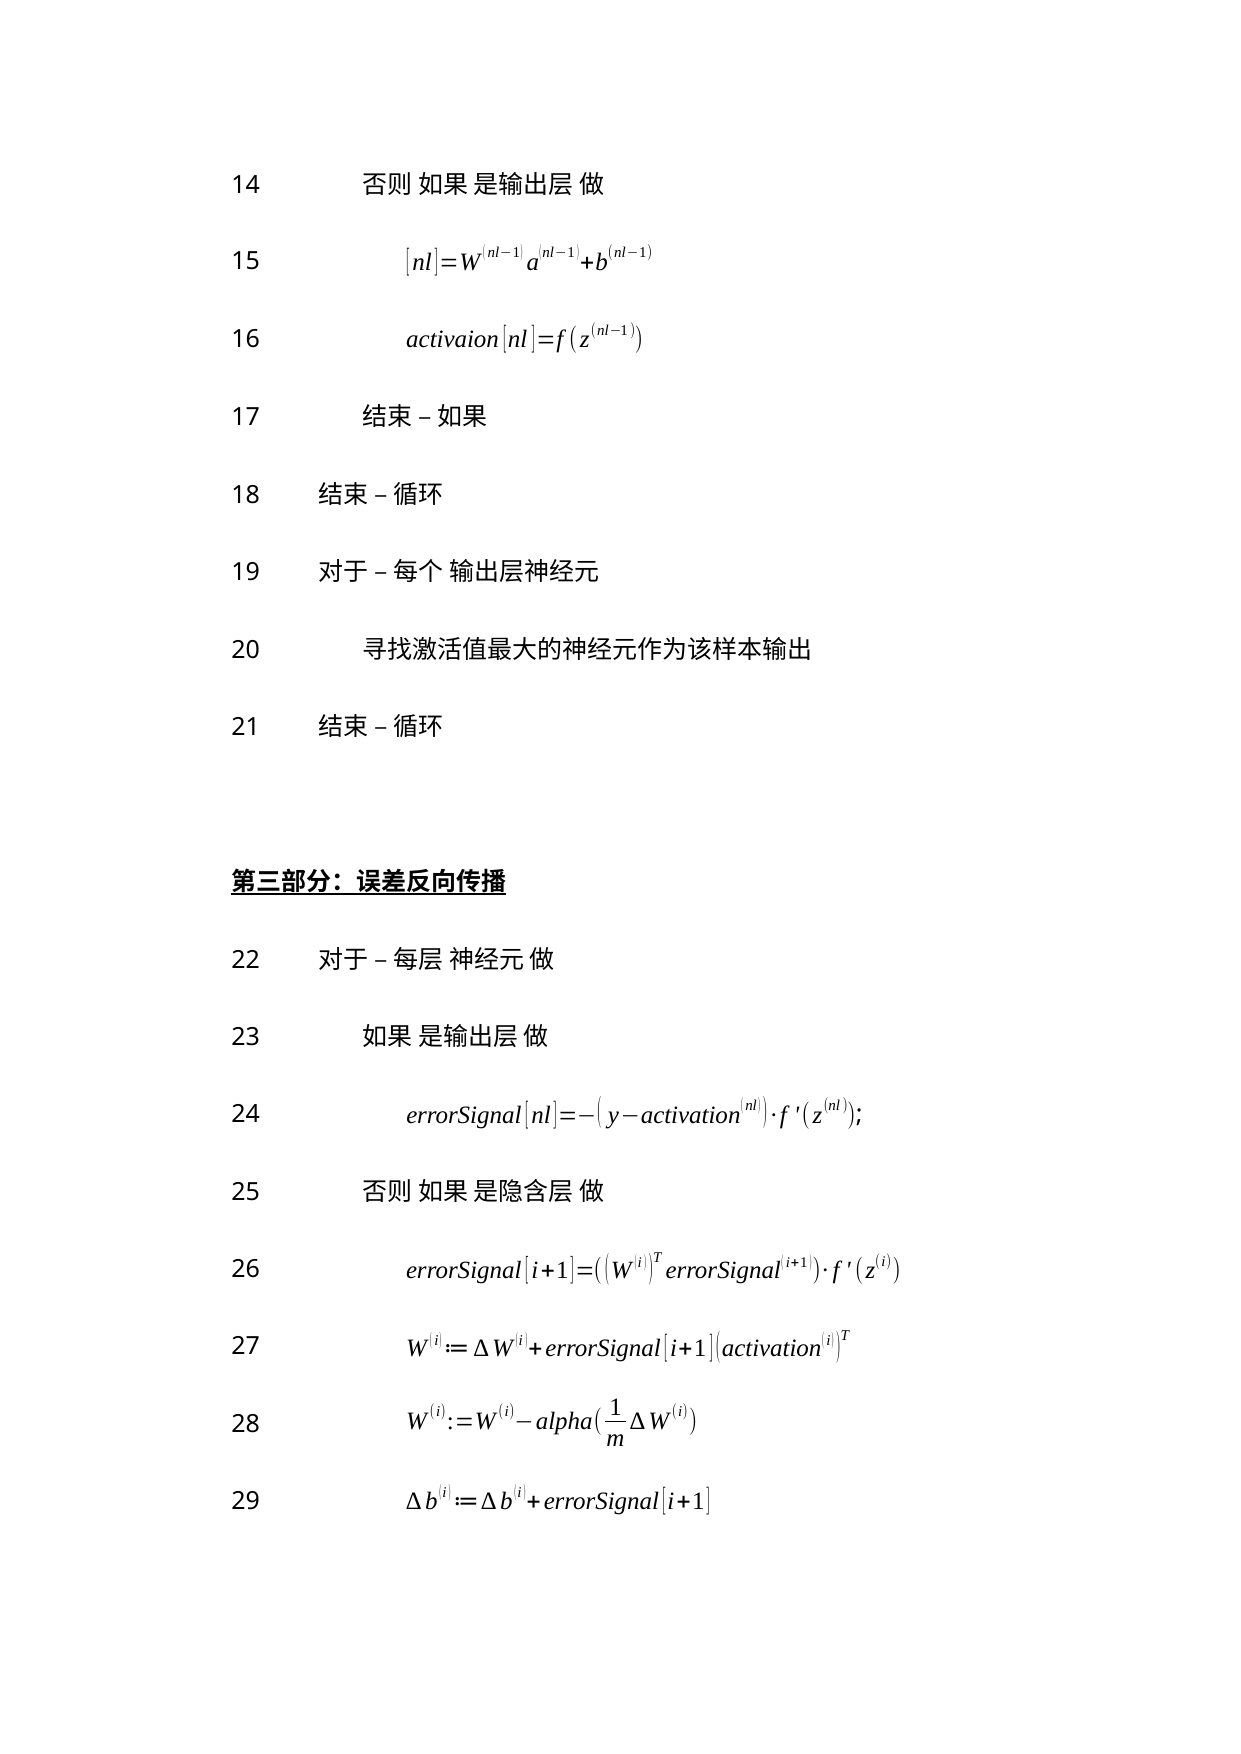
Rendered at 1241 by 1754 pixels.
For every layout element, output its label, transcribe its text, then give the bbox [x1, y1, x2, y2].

text 20 寻找激活值最大的神经元作为该样本输出 [187, 615, 1053, 680]
text 15 [187, 227, 1053, 292]
text 24 ; [187, 1080, 1053, 1145]
text 27 [187, 1312, 1053, 1377]
text 14 否则 如果 是输出层 做 [187, 150, 1053, 215]
text 29 [187, 1467, 1053, 1532]
text 19 对于 – 每个 输出层神经元 [187, 537, 1053, 602]
text 25 否则 如果 是隐含层 做 [187, 1157, 1053, 1222]
text 18 结束 – 循环 [187, 460, 1053, 525]
text 17 结束 – 如果 [187, 382, 1053, 447]
text 26 [187, 1235, 1053, 1300]
text 22 对于 – 每层 神经元 做 [187, 925, 1053, 990]
text 23 如果 是输出层 做 [187, 1002, 1053, 1067]
text 16 [187, 305, 1053, 370]
text 28 [187, 1390, 1053, 1455]
text 21 结束 – 循环 [187, 692, 1053, 757]
text 第三部分：误差反向传播 [187, 847, 1053, 912]
